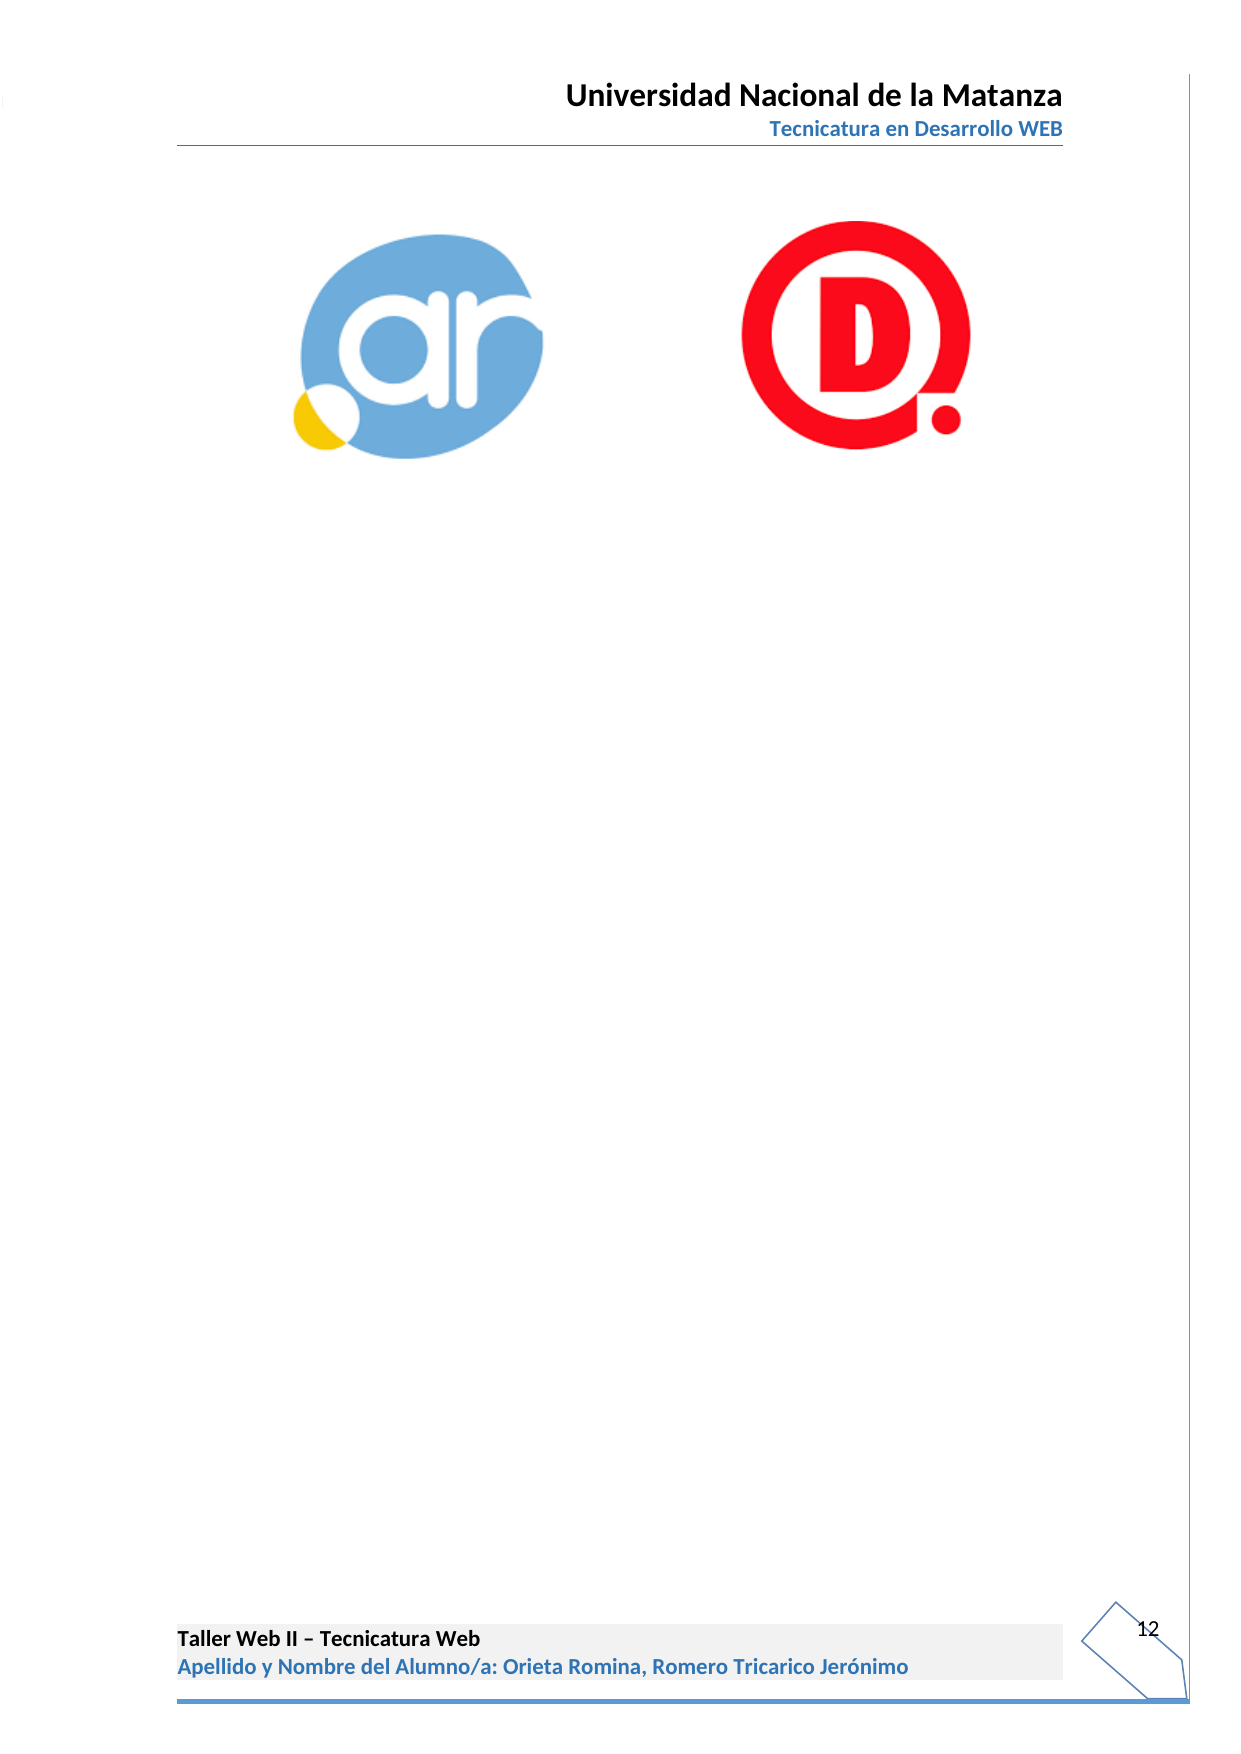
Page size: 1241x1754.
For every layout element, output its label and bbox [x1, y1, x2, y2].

picture [177, 227, 681, 467]
picture [698, 221, 1013, 459]
